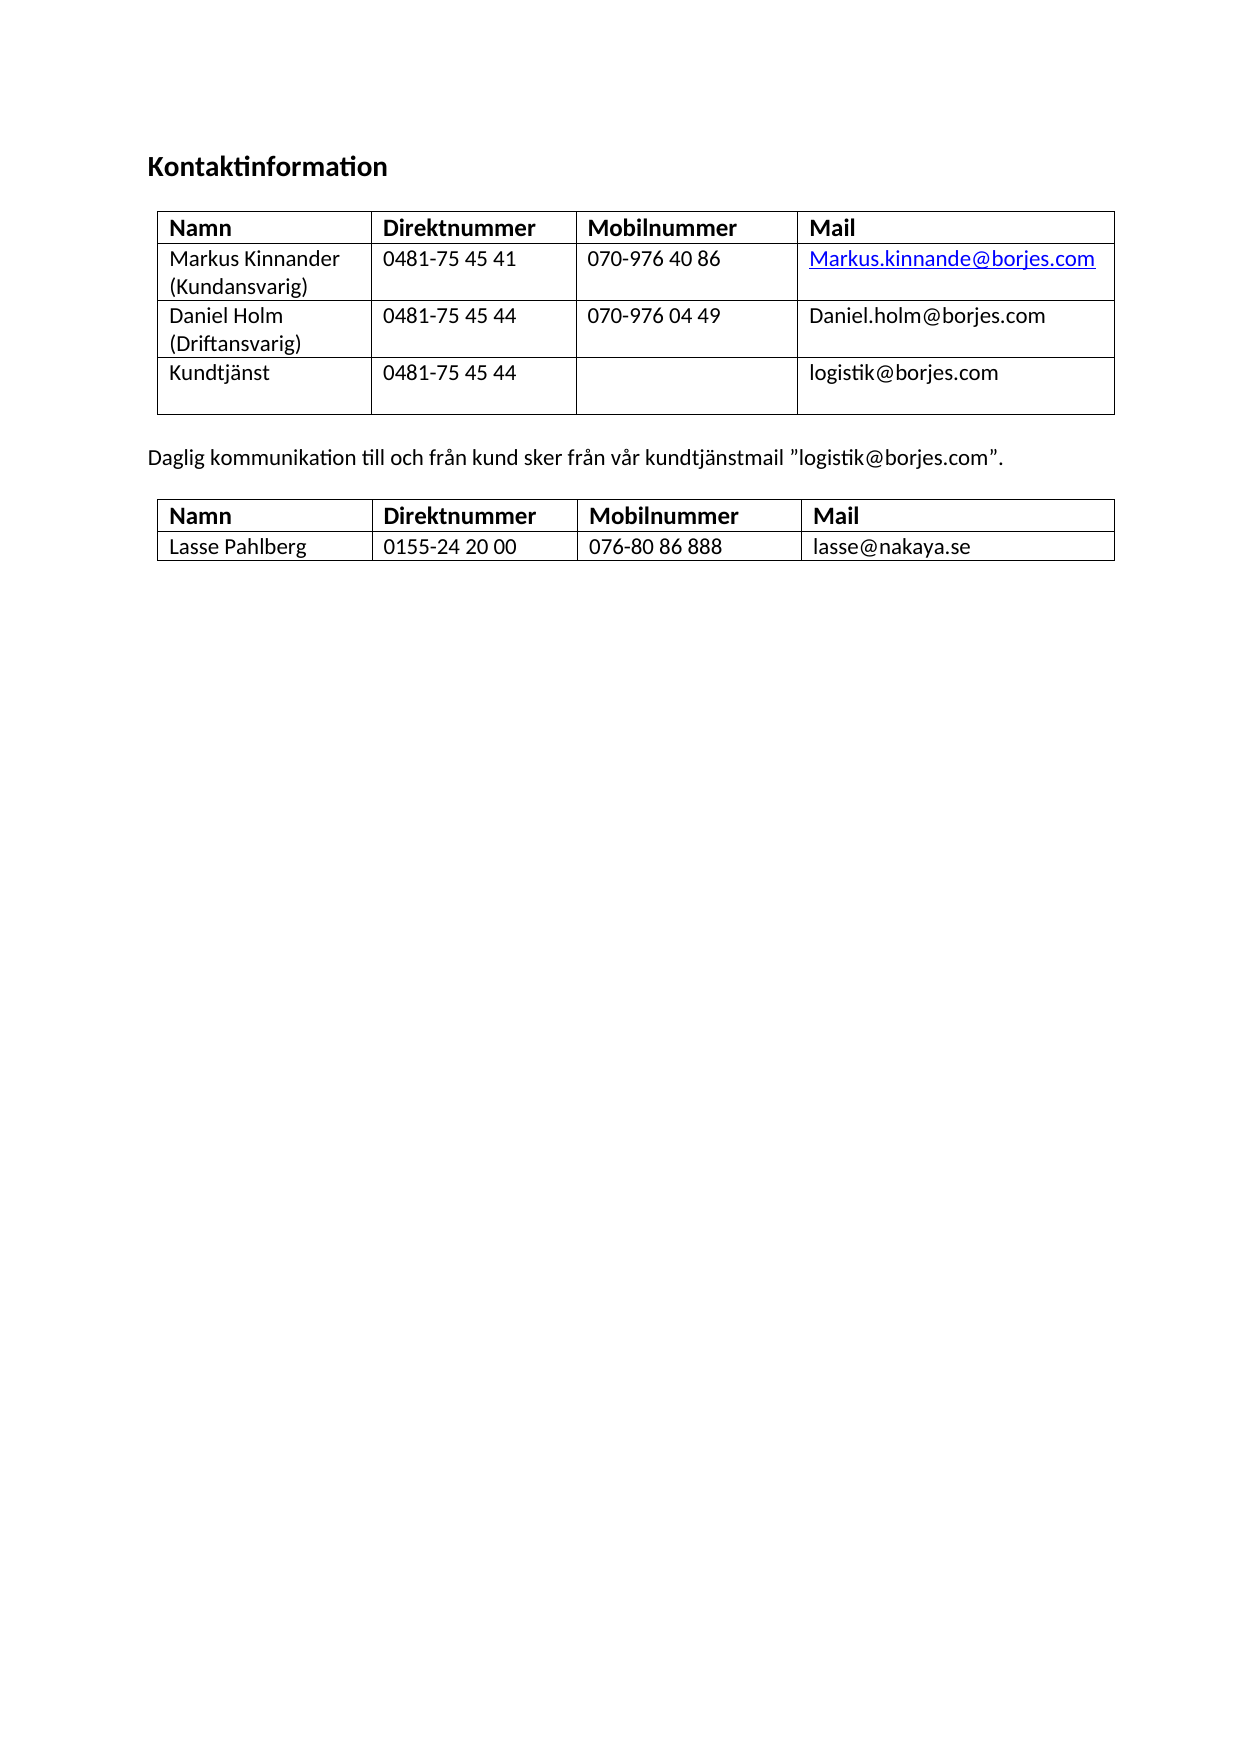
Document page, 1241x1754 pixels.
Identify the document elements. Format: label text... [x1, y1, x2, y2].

table_cell 0155-24 20 00 [373, 532, 577, 560]
table_cell Daniel Holm (Driftansvarig) [158, 301, 371, 357]
table_cell 070-976 04 49 [577, 301, 797, 357]
table_header Mobilnummer [577, 212, 797, 243]
table_header Namn [158, 500, 372, 531]
table_cell Lasse Pahlberg [158, 532, 372, 560]
table_header Mobilnummer [578, 500, 801, 531]
table_cell lasse@nakaya.se [802, 532, 1114, 560]
table_cell Kundtjänst [158, 358, 371, 414]
table_header Mail [802, 500, 1114, 531]
table_header Direktnummer [372, 212, 576, 243]
table_cell Markus Kinnander (Kundansvarig) [158, 244, 371, 300]
table_cell Daniel.holm@borjes.com [798, 301, 1114, 357]
table_cell 076-80 86 888 [578, 532, 801, 560]
text Daglig kommunikation till och från kund sker från vår kundtjänstmail ”logistik@borjes.com”. [148, 415, 1093, 471]
table_cell [577, 358, 797, 414]
table_cell 0481-75 45 44 [372, 301, 576, 357]
table_header Namn [158, 212, 371, 243]
text Kontaktinformation [148, 148, 1093, 211]
table_header Mail [798, 212, 1114, 243]
table_cell 0481-75 45 41 [372, 244, 576, 300]
table_cell 0481-75 45 44 [372, 358, 576, 414]
table_header Direktnummer [373, 500, 577, 531]
table_cell logistik@borjes.com [798, 358, 1114, 414]
table_cell 070-976 40 86 [577, 244, 797, 300]
table_cell Markus.kinnande@borjes.com [798, 244, 1114, 300]
